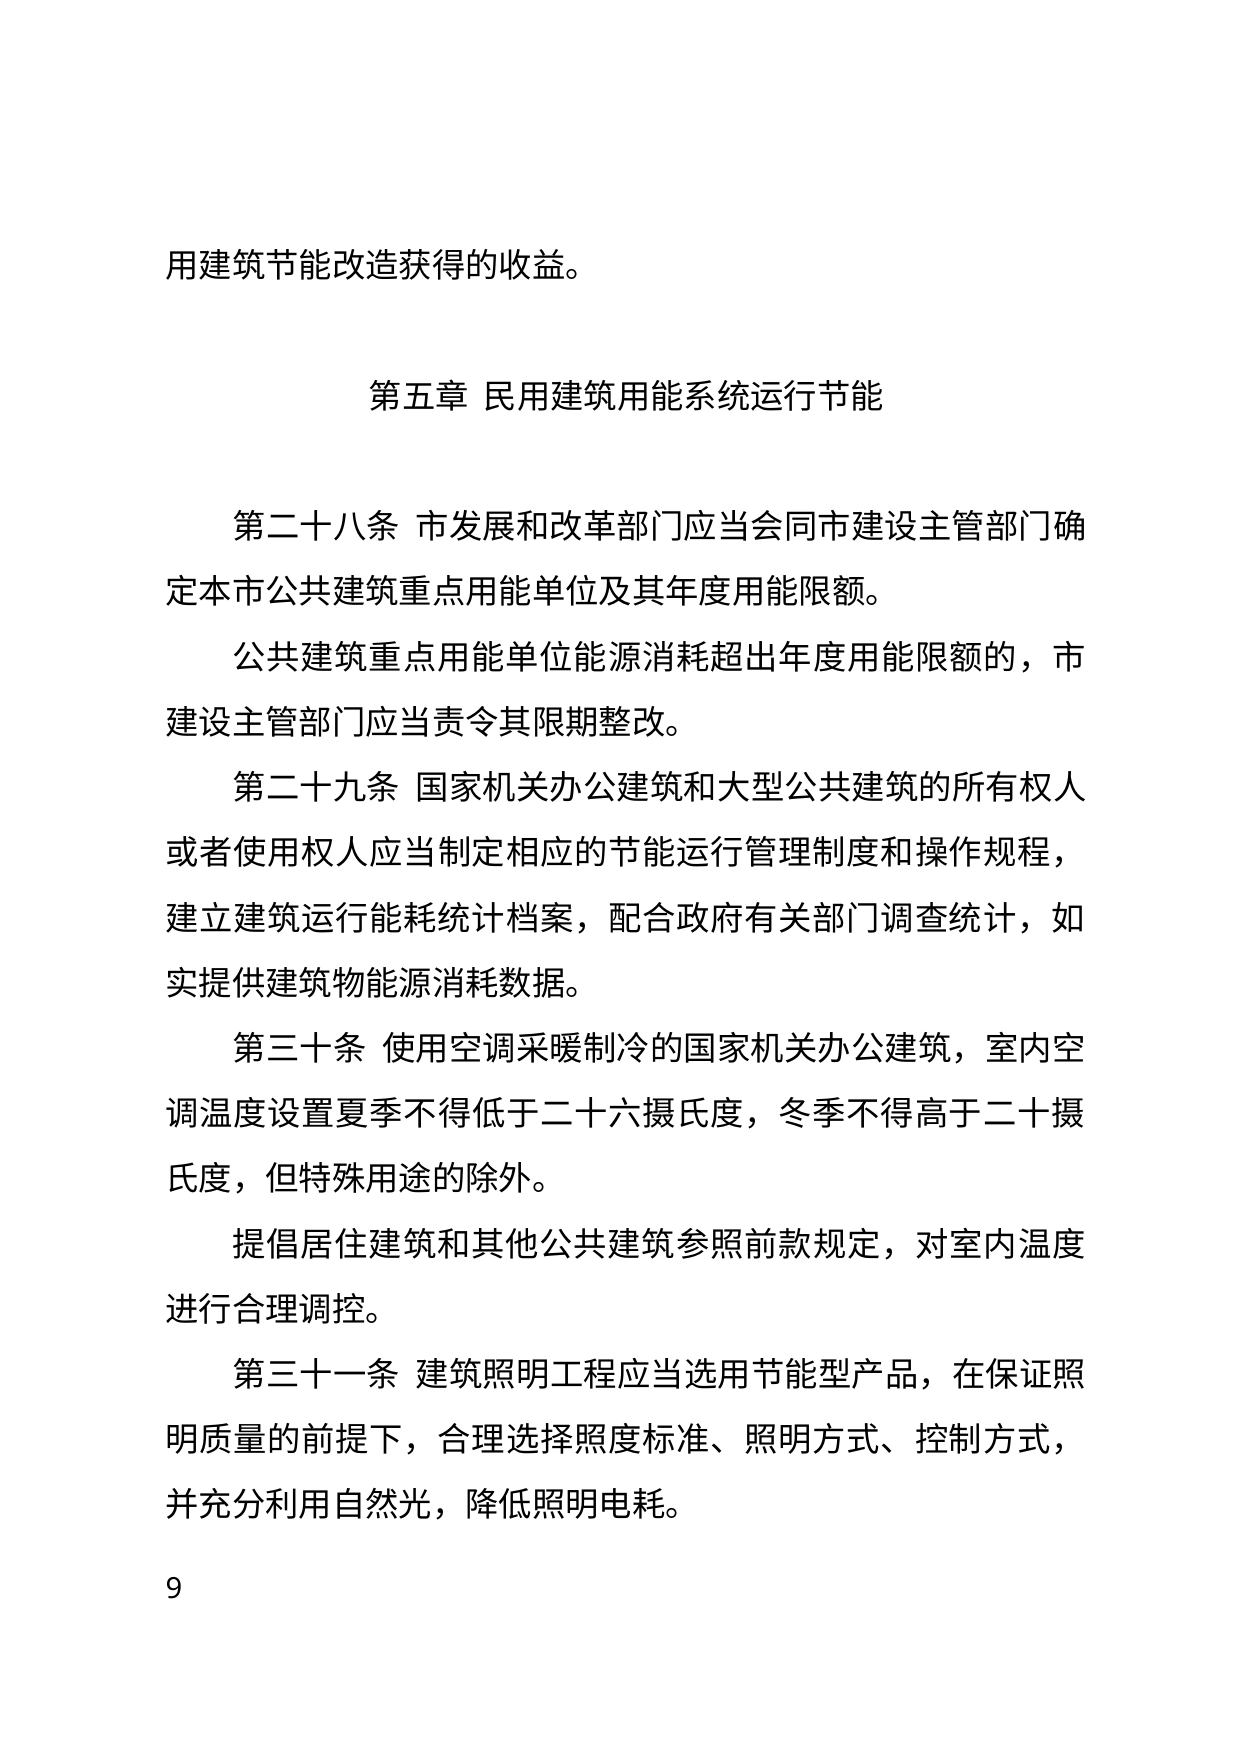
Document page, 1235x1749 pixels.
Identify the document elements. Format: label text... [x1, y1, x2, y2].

text 公共建筑重点用能单位能源消耗超出年度用能限额的，市建设主管部门应当责令其限期整改。 [165, 622, 1087, 752]
text 第五章 民用建筑用能系统运行节能 [165, 361, 1087, 426]
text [165, 231, 1087, 296]
text 提倡居住建筑和其他公共建筑参照前款规定，对室内温度进行合理调控。 [165, 1209, 1087, 1339]
text 第二十九条 国家机关办公建筑和大型公共建筑的所有权人或者使用权人应当制定相应的节能运行管理制度和操作规程，建立建筑运行能耗统计档案，配合政府有关部门调查统计，如实提供建筑物能源消耗数据。 [165, 752, 1087, 1013]
text 第二十八条 市发展和改革部门应当会同市建设主管部门确定本市公共建筑重点用能单位及其年度用能限额。 [165, 492, 1087, 622]
text 第三十条 使用空调采暖制冷的国家机关办公建筑，室内空调温度设置夏季不得低于二十六摄氏度，冬季不得高于二十摄氏度，但特殊用途的除外。 [165, 1013, 1087, 1209]
text 第三十一条 建筑照明工程应当选用节能型产品，在保证照明质量的前提下，合理选择照度标准、照明方式、控制方式，并充分利用自然光，降低照明电耗。 [165, 1339, 1087, 1535]
